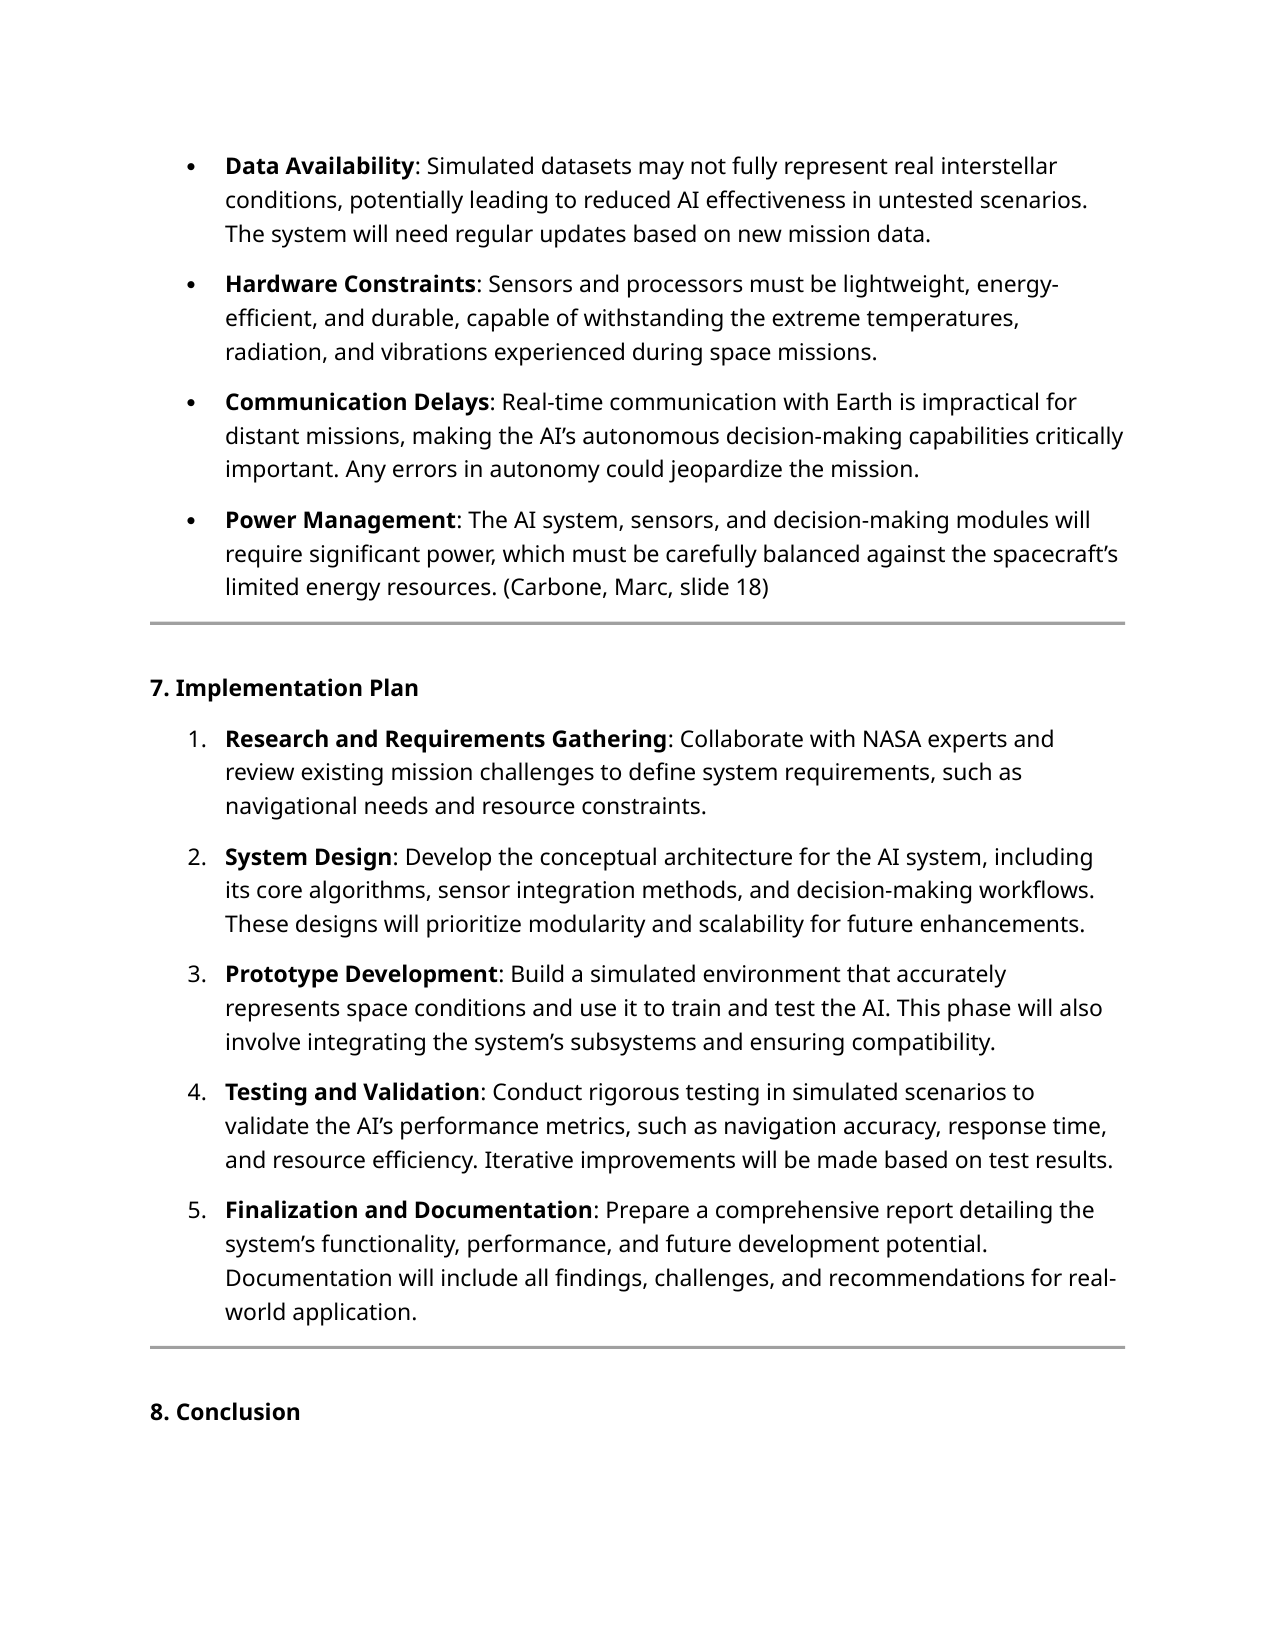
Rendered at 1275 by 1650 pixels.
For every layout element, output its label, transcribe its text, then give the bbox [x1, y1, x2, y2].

list Data Availability: Simulated datasets may not fully represent real interstellar conditions, potentially leading to reduced AI effectiveness in untested scenarios. The system will need regular updates based on new mission data. [187, 150, 1125, 249]
text 7. Implementation Plan [150, 672, 1125, 703]
list Testing and Validation: Conduct rigorous testing in simulated scenarios to validate the AI’s performance metrics, such as navigation accuracy, response time, and resource efficiency. Iterative improvements will be made based on test results. [187, 1076, 1125, 1175]
list System Design: Develop the conceptual architecture for the AI system, including its core algorithms, sensor integration methods, and decision-making workflows. These designs will prioritize modularity and scalability for future enhancements. [187, 840, 1125, 939]
list Hardware Constraints: Sensors and processors must be lightweight, energy-efficient, and durable, capable of withstanding the extreme temperatures, radiation, and vibrations experienced during space missions. [187, 268, 1125, 367]
text 8. Conclusion [150, 1396, 1125, 1427]
list Finalization and Documentation: Prepare a comprehensive report detailing the system’s functionality, performance, and future development potential. Documentation will include all findings, challenges, and recommendations for real-world application. [187, 1194, 1125, 1327]
list Communication Delays: Real-time communication with Earth is impractical for distant missions, making the AI’s autonomous decision-making capabilities critically important. Any errors in autonomy could jeopardize the mission. [187, 386, 1125, 484]
list Research and Requirements Gathering: Collaborate with NASA experts and review existing mission challenges to define system requirements, such as navigational needs and resource constraints. [187, 722, 1125, 821]
list Prototype Development: Build a simulated environment that accurately represents space conditions and use it to train and test the AI. This phase will also involve integrating the system’s subsystems and ensuring compatibility. [187, 958, 1125, 1057]
list Power Management: The AI system, sensors, and decision-making modules will require significant power, which must be carefully balanced against the spacecraft’s limited energy resources. (Carbone, Marc, slide 18) [187, 504, 1125, 602]
